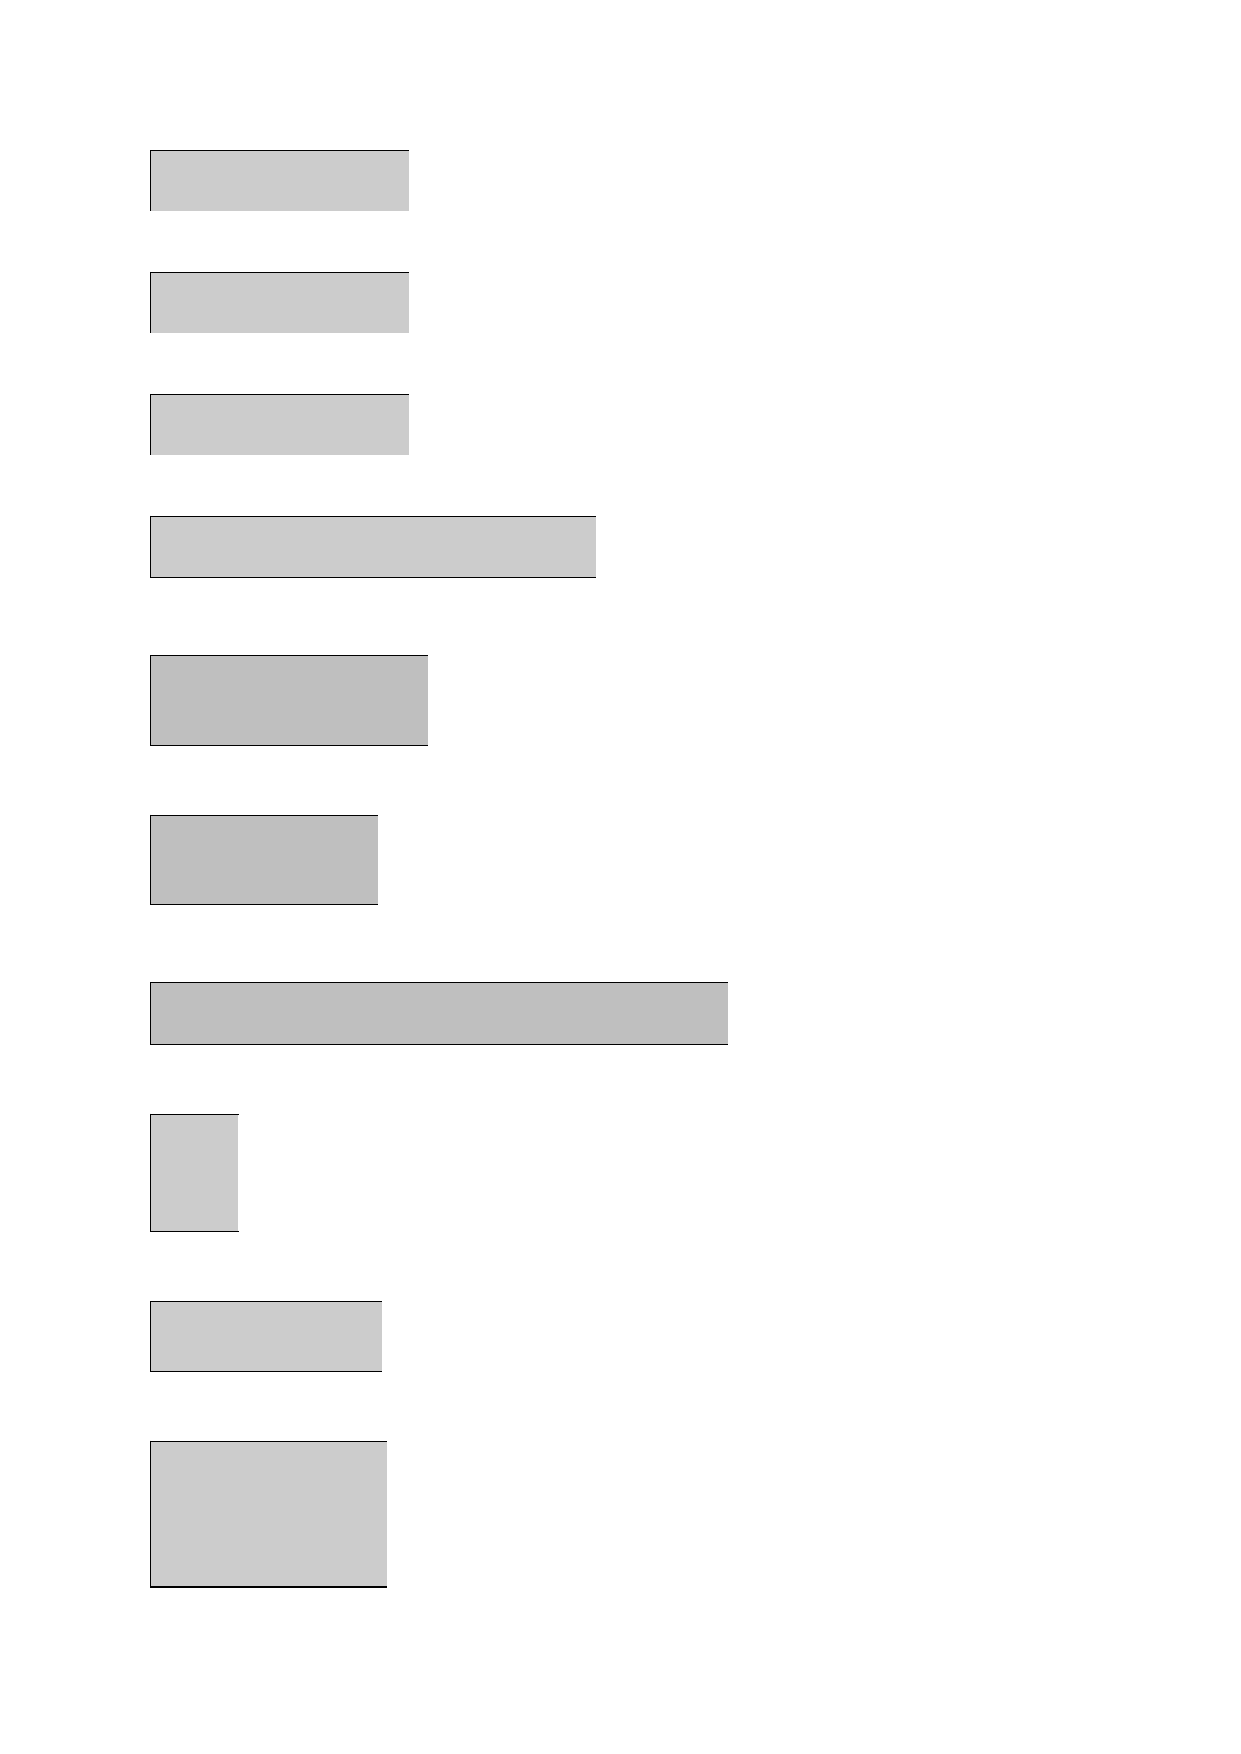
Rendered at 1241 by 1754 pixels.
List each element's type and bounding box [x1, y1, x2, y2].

table_header [151, 816, 378, 904]
table_header [151, 1442, 387, 1586]
table_header [151, 273, 409, 333]
table_header [151, 1115, 238, 1231]
table_header [151, 517, 596, 577]
table_header [151, 983, 728, 1044]
table_header [151, 1302, 382, 1371]
table_header [151, 656, 428, 745]
table_header [151, 151, 409, 211]
table_header [151, 395, 409, 455]
